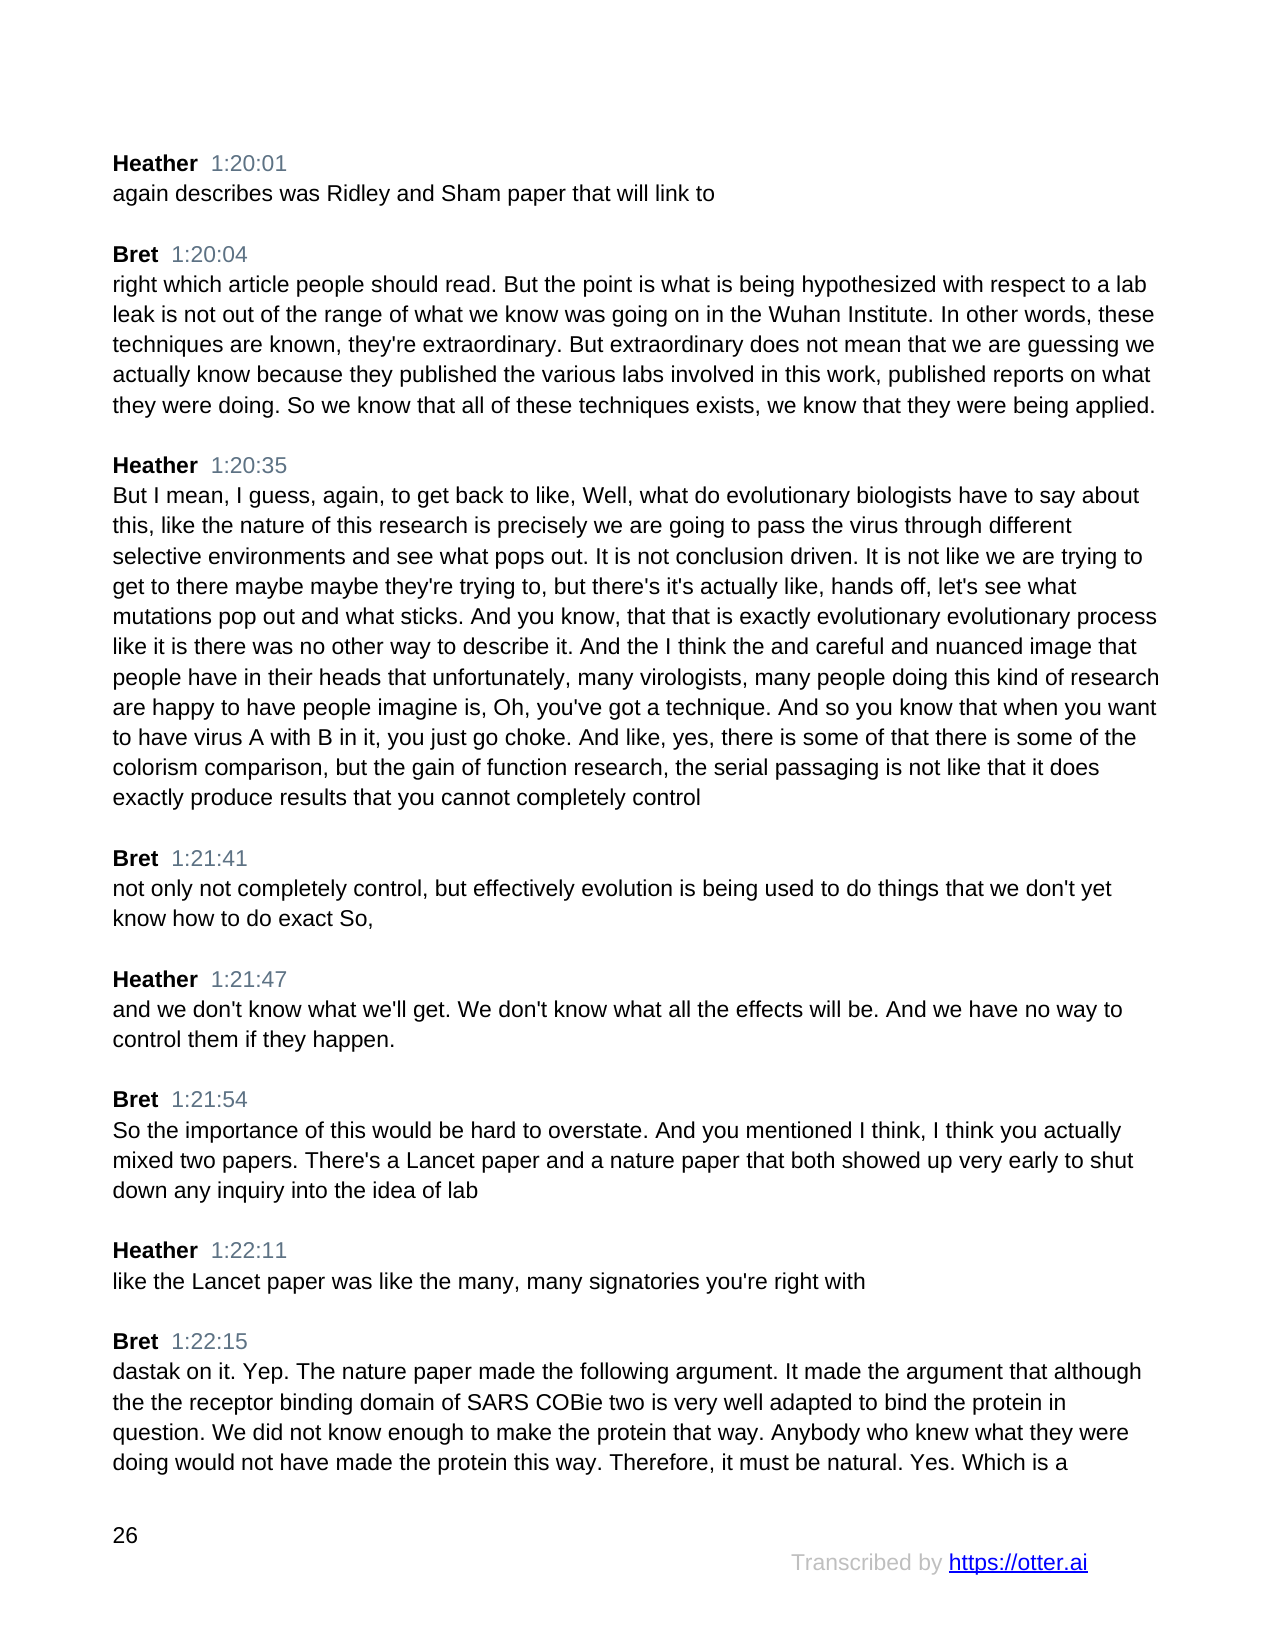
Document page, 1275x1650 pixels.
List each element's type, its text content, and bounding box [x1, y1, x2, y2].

text not only not completely control, but effectively evolution is being used to do things that we don't yet know how to do exact So, [112, 875, 1162, 932]
text Heather 1:20:35 [112, 452, 1162, 478]
text Bret 1:21:41 [112, 845, 1162, 871]
text and we don't know what we'll get. We don't know what all the effects will be. And we have no way to control them if they happen. [112, 996, 1162, 1052]
text Bret 1:21:54 [112, 1086, 1162, 1113]
text Bret 1:20:04 [112, 241, 1162, 267]
text Bret 1:22:15 [112, 1328, 1162, 1354]
text again describes was Ridley and Sham paper that will link to [112, 180, 1162, 207]
text Heather 1:22:11 [112, 1237, 1162, 1264]
text Heather 1:20:01 [112, 150, 1162, 176]
text Heather 1:21:47 [112, 966, 1162, 992]
text right which article people should read. But the point is what is being hypothesized with respect to a lab leak is not out of the range of what we know was going on in the Wuhan Institute. In other words, these techniques are known, they're extraordinary. But extraordinary does not mean that we are guessing we actually know because they published the various labs involved in this work, published reports on what they were doing. So we know that all of these techniques exists, we know that they were being applied. [112, 271, 1162, 418]
text But I mean, I guess, again, to get back to like, Well, what do evolutionary biologists have to say about this, like the nature of this research is precisely we are going to pass the virus through different selective environments and see what pops out. It is not conclusion driven. It is not like we are trying to get to there maybe maybe they're trying to, but there's it's actually like, hands off, let's see what mutations pop out and what sticks. And you know, that that is exactly evolutionary evolutionary process like it is there was no other way to describe it. And the I think the and careful and nuanced image that people have in their heads that unfortunately, many virologists, many people doing this kind of research are happy to have people imagine is, Oh, you've got a technique. And so you know that when you want to have virus A with B in it, you just go choke. And like, yes, there is some of that there is some of the colorism comparison, but the gain of function research, the serial passaging is not like that it does exactly produce results that you cannot completely control [112, 482, 1162, 811]
text like the Lancet paper was like the many, many signatories you're right with [112, 1268, 1162, 1294]
text So the importance of this would be hard to overstate. And you mentioned I think, I think you actually mixed two papers. There's a Lancet paper and a nature paper that both showed up very early to shut down any inquiry into the idea of lab [112, 1117, 1162, 1203]
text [112, 1358, 1162, 1475]
